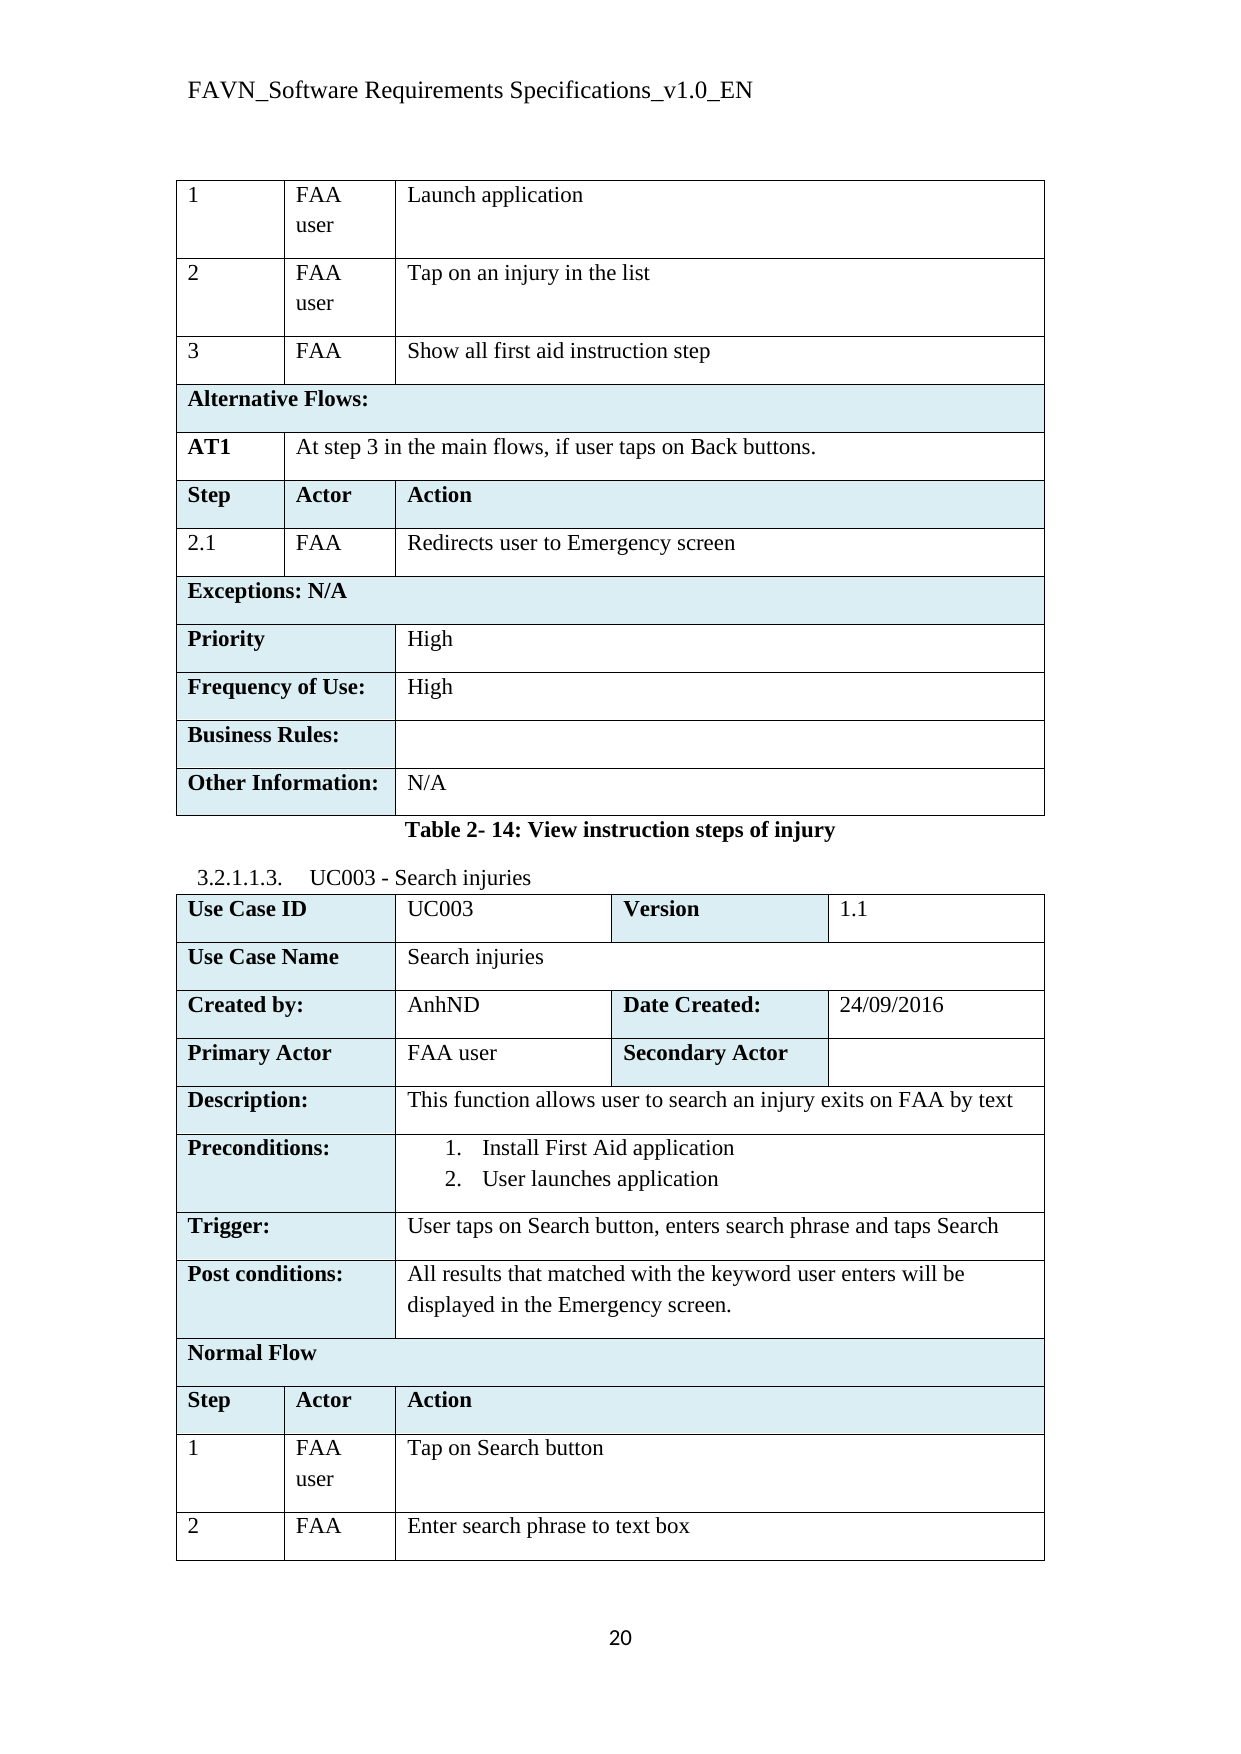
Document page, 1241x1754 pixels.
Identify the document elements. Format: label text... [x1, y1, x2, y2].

table_cell N/A [396, 769, 1044, 815]
table_cell AT1 [177, 433, 284, 480]
table_cell FAA user [285, 181, 395, 258]
table_cell Exceptions: N/A [177, 577, 1044, 624]
table_cell Tap on an injury in the list [396, 259, 1044, 336]
subtitle UC003 - Search injuries [197, 864, 1053, 890]
table_cell [396, 721, 1044, 767]
table_cell 2 [177, 259, 284, 336]
table_cell At step 3 in the main flows, if user taps on Back buttons. [285, 433, 1044, 480]
table_cell Business Rules: [177, 721, 395, 767]
table_cell Trigger: [177, 1213, 395, 1259]
table_cell Description: [177, 1087, 395, 1133]
table_cell Secondary Actor [612, 1039, 828, 1086]
table_cell Actor [285, 481, 395, 528]
table_cell Tap on Search button [396, 1435, 1044, 1512]
table_cell FAA [285, 529, 395, 576]
table_cell This function allows user to search an injury exits on FAA by text [396, 1087, 1044, 1133]
table_header 1.1 [829, 895, 1044, 942]
table_cell Alternative Flows: [177, 385, 1044, 432]
table_cell All results that matched with the keyword user enters will be displayed in the Emergency screen. [396, 1261, 1044, 1338]
table_cell 1 [177, 181, 284, 258]
table_header UC003 [396, 895, 611, 942]
table_cell 24/09/2016 [829, 991, 1044, 1038]
table_cell Use Case Name [177, 943, 395, 990]
table_cell Action [396, 481, 1044, 528]
table_cell 2 [177, 1513, 284, 1559]
table_cell Post conditions: [177, 1261, 395, 1338]
table_cell AnhND [396, 991, 611, 1038]
table_cell User taps on Search button, enters search phrase and taps Search [396, 1213, 1044, 1259]
table_cell Action [396, 1387, 1044, 1433]
table_cell FAA user [285, 1435, 395, 1512]
table_cell 3 [177, 337, 284, 384]
table_cell Launch application [396, 181, 1044, 258]
table_cell Show all first aid instruction step [396, 337, 1044, 384]
table_cell Date Created: [612, 991, 828, 1038]
table_cell Install First Aid application User launches application [396, 1135, 1044, 1212]
table_cell Search injuries [396, 943, 1044, 990]
table_cell Primary Actor [177, 1039, 395, 1086]
table_header Version [612, 895, 828, 942]
table_cell Enter search phrase to text box [396, 1513, 1044, 1559]
table_cell FAA user [285, 259, 395, 336]
table_cell Redirects user to Emergency screen [396, 529, 1044, 576]
table_cell 1 [177, 1435, 284, 1512]
table_header Use Case ID [177, 895, 395, 942]
table_cell FAA user [396, 1039, 611, 1086]
table_cell Other Information: [177, 769, 395, 815]
table_cell [829, 1039, 1044, 1086]
table_cell Step [177, 481, 284, 528]
table_cell Actor [285, 1387, 395, 1433]
table_cell Step [177, 1387, 284, 1433]
table_cell High [396, 625, 1044, 672]
table_cell 2.1 [177, 529, 284, 576]
table_cell Frequency of Use: [177, 673, 395, 719]
table_cell Normal Flow [177, 1339, 1044, 1386]
table_cell FAA [285, 337, 395, 384]
table_cell Priority [177, 625, 395, 672]
table_cell High [396, 673, 1044, 719]
table_cell Created by: [177, 991, 395, 1038]
table_cell FAA user [285, 1513, 395, 1559]
table_cell Preconditions: [177, 1135, 395, 1212]
